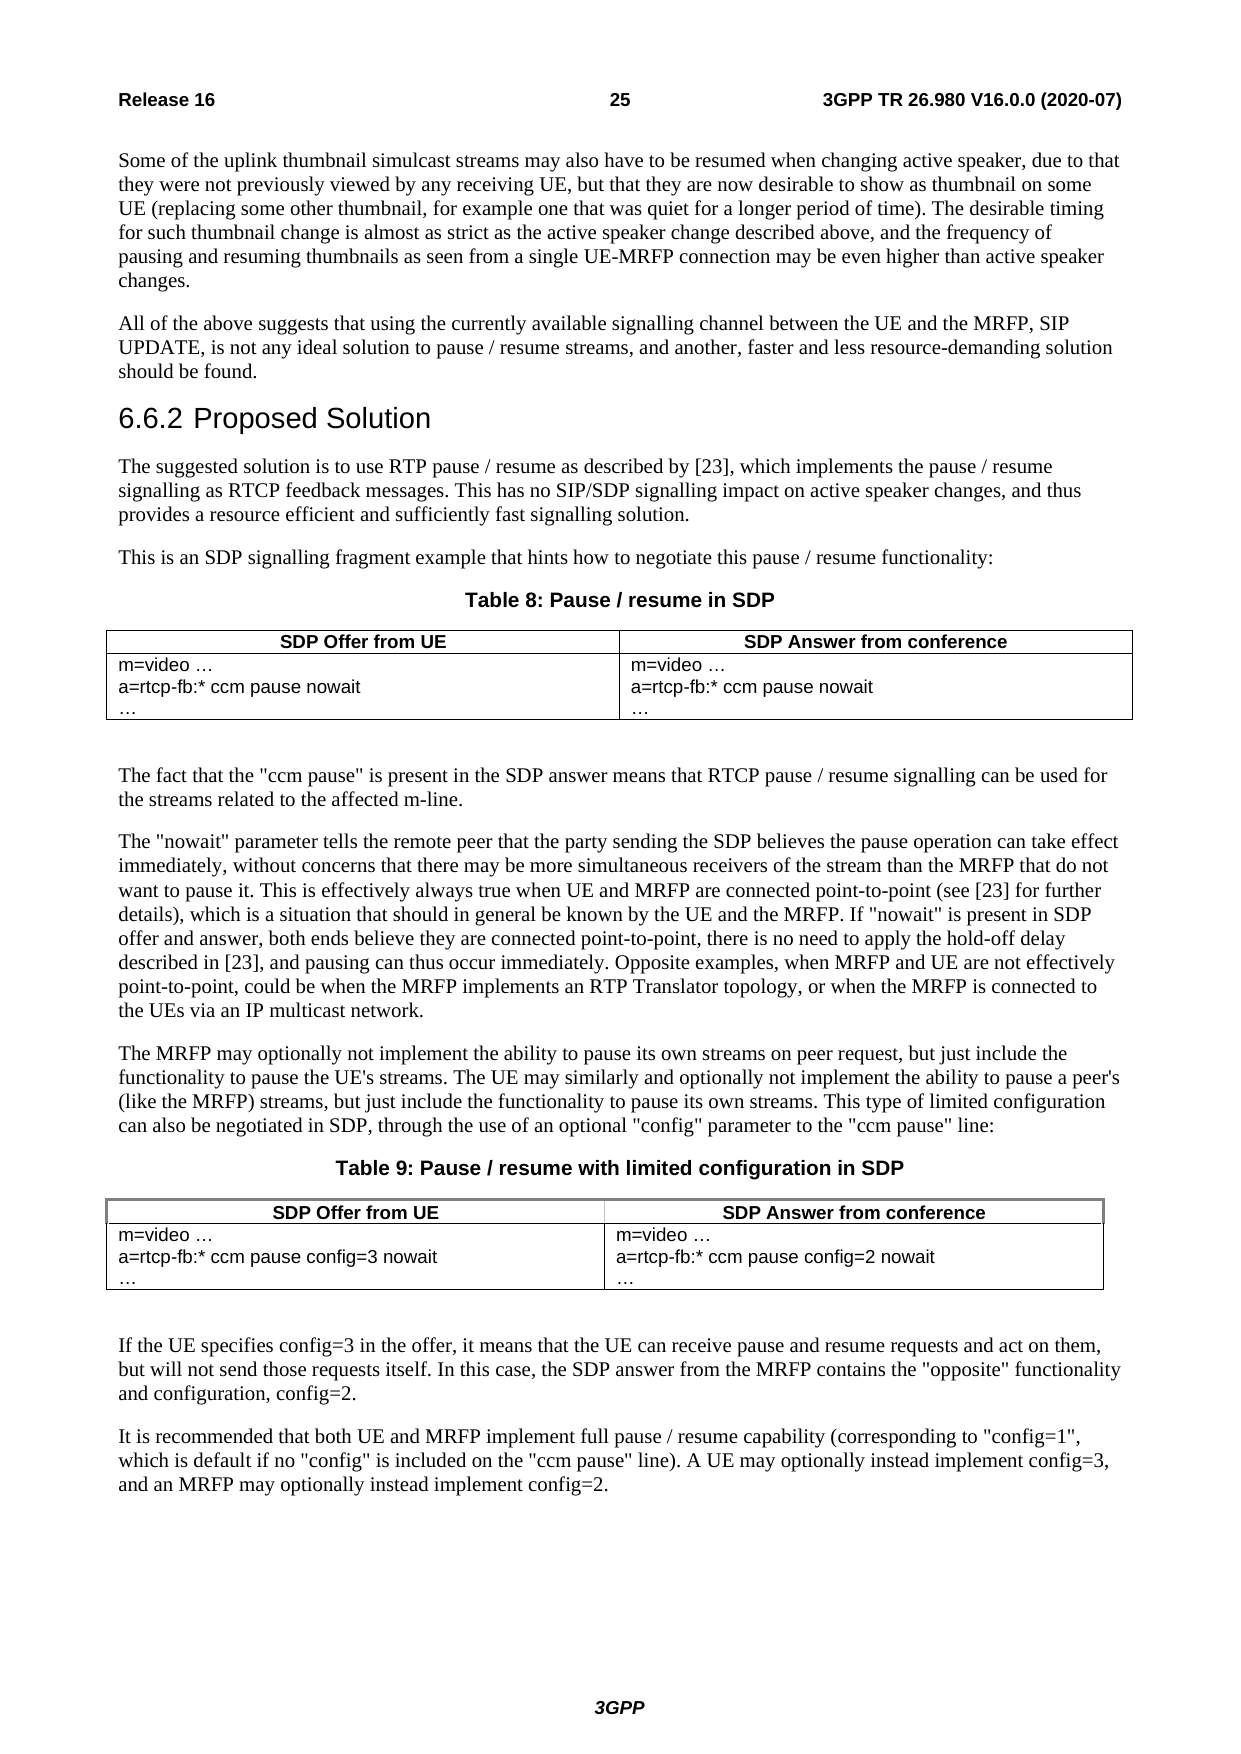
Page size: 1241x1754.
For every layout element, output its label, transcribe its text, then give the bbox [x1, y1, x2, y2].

text Table 8: Pause / resume in SDP [118, 588, 1122, 612]
text The suggested solution is to use RTP pause / resume as described by [23], which implements the pause / resume signalling as RTCP feedback messages. This has no SIP/SDP signalling impact on active speaker changes, and thus provides a resource efficient and sufficiently fast signalling solution. [118, 454, 1122, 526]
subtitle 6.6.2 Proposed Solution [118, 402, 1122, 435]
text The MRFP may optionally not implement the ability to pause its own streams on peer request, but just include the functionality to pause the UE's streams. The UE may similarly and optionally not implement the ability to pause a peer's (like the MRFP) streams, but just include the functionality to pause its own streams. This type of limited configuration can also be negotiated in SDP, through the use of an optional "config" parameter to the "ccm pause" line: [118, 1041, 1122, 1137]
text If the UE specifies config=3 in the offer, it means that the UE can receive pause and resume requests and act on them, but will not send those requests itself. In this case, the SDP answer from the MRFP contains the "opposite" functionality and configuration, config=2. [118, 1333, 1122, 1405]
table_cell m=video … a=rtcp-fb:* ccm pause nowait … [620, 654, 1132, 719]
text All of the above suggests that using the currently available signalling channel between the UE and the MRFP, SIP UPDATE, is not any ideal solution to pause / resume streams, and another, faster and less resource-demanding solution should be found. [118, 311, 1122, 383]
text Some of the uplink thumbnail simulcast streams may also have to be resumed when changing active speaker, due to that they were not previously viewed by any receiving UE, but that they are now desirable to show as thumbnail on some UE (replacing some other thumbnail, for example one that was quiet for a longer period of time). The desirable timing for such thumbnail change is almost as strict as the active speaker change described above, and the frequency of pausing and resuming thumbnails as seen from a single UE-MRFP connection may be even higher than active speaker changes. [118, 147, 1122, 292]
table_cell m=video … a=rtcp-fb:* ccm pause nowait … [107, 654, 619, 719]
table_header SDP Offer from UE [108, 1201, 604, 1223]
text The "nowait" parameter tells the remote peer that the party sending the SDP believes the pause operation can take effect immediately, without concerns that there may be more simultaneous receivers of the stream than the MRFP that do not want to pause it. This is effectively always true when UE and MRFP are connected point-to-point (see [23] for further details), which is a situation that should in general be known by the UE and the MRFP. If "nowait" is present in SDP offer and answer, both ends believe they are connected point-to-point, there is no need to apply the hold-off delay described in [23], and pausing can thus occur immediately. Opposite examples, when MRFP and UE are not effectively point-to-point, could be when the MRFP implements an RTP Translator topology, or when the MRFP is connected to the UEs via an IP multicast network. [118, 829, 1122, 1022]
table_header SDP Answer from conference [620, 631, 1132, 653]
table_header SDP Offer from UE [107, 631, 619, 653]
table_header SDP Answer from conference [605, 1201, 1102, 1223]
text It is recommended that both UE and MRFP implement full pause / resume capability (corresponding to "config=1", which is default if no "config" is included on the "ccm pause" line). A UE may optionally instead implement config=3, and an MRFP may optionally instead implement config=2. [118, 1423, 1122, 1496]
text The fact that the "ccm pause" is present in the SDP answer means that RTCP pause / resume signalling can be used for the streams related to the affected m-line. [118, 762, 1122, 811]
table_cell m=video … a=rtcp-fb:* ccm pause config=2 nowait … [605, 1223, 1103, 1289]
text This is an SDP signalling fragment example that hints how to negotiate this pause / resume functionality: [118, 545, 1122, 569]
table_cell m=video … a=rtcp-fb:* ccm pause config=3 nowait … [107, 1223, 604, 1289]
text Table 9: Pause / resume with limited configuration in SDP [118, 1156, 1122, 1179]
